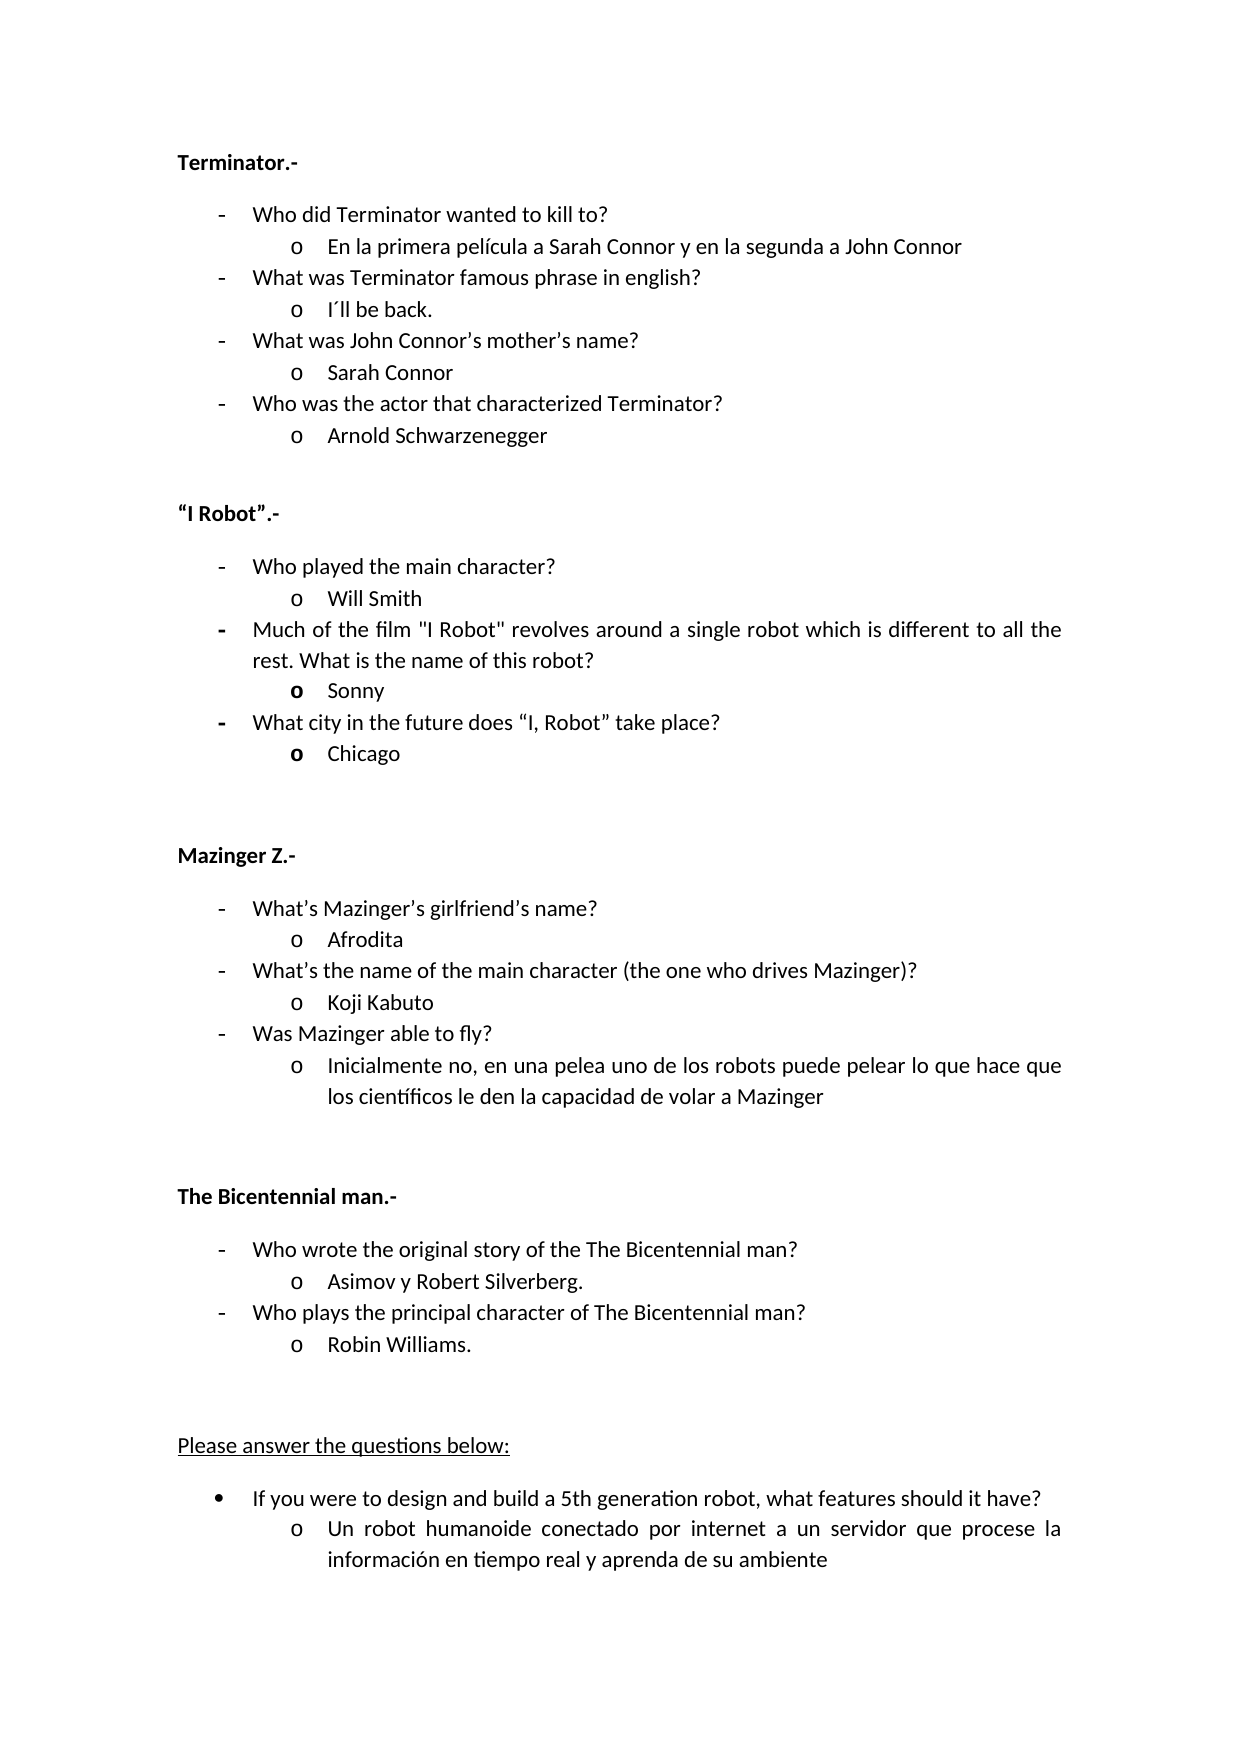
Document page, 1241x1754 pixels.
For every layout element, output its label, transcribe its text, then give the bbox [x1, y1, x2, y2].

text The Bicentennial man.- [177, 1182, 1063, 1210]
text Mazinger Z.- [177, 841, 1063, 869]
list What city in the future does “I, Robot” take place? [215, 708, 1063, 737]
list Sonny [290, 677, 1063, 706]
list Chicago [290, 739, 1063, 769]
list Much of the film "I Robot" revolves around a single robot which is different to all the rest. What is the name of this robot? [215, 615, 1063, 674]
list Afrodita [290, 925, 1063, 954]
text Terminator.- [177, 148, 1063, 176]
list If you were to design and build a 5th generation robot, what features should it have? [215, 1484, 1063, 1512]
list Sarah Connor [290, 358, 1063, 387]
list Who wrote the original story of the The Bicentennial man? [215, 1235, 1063, 1264]
list Who played the main character? [215, 552, 1063, 581]
list Robin Williams. [290, 1330, 1063, 1359]
list Who plays the principal character of The Bicentennial man? [215, 1298, 1063, 1327]
list Un robot humanoide conectado por internet a un servidor que procese la información en tiempo real y aprenda de su ambiente [290, 1514, 1063, 1573]
list Arnold Schwarzenegger [290, 421, 1063, 450]
list Asimov y Robert Silverberg. [290, 1267, 1063, 1296]
list I´ll be back. [290, 295, 1063, 324]
list Will Smith [290, 584, 1063, 613]
text “I Robot”.- [177, 499, 1063, 527]
list What was John Connor’s mother’s name? [215, 326, 1063, 356]
list Who did Terminator wanted to kill to? [215, 201, 1063, 230]
list What’s the name of the main character (the one who drives Mazinger)? [215, 957, 1063, 986]
list Koji Kabuto [290, 988, 1063, 1017]
list Who was the actor that characterized Terminator? [215, 389, 1063, 418]
list Was Mazinger able to fly? [215, 1019, 1063, 1049]
list What’s Mazinger’s girlfriend’s name? [215, 894, 1063, 923]
list Inicialmente no, en una pelea uno de los robots puede pelear lo que hace que los científicos le den la capacidad de volar a Mazinger [290, 1051, 1063, 1110]
text Please answer the questions below: [177, 1431, 1063, 1459]
list En la primera película a Sarah Connor y en la segunda a John Connor [290, 232, 1063, 261]
list What was Terminator famous phrase in english? [215, 263, 1063, 293]
